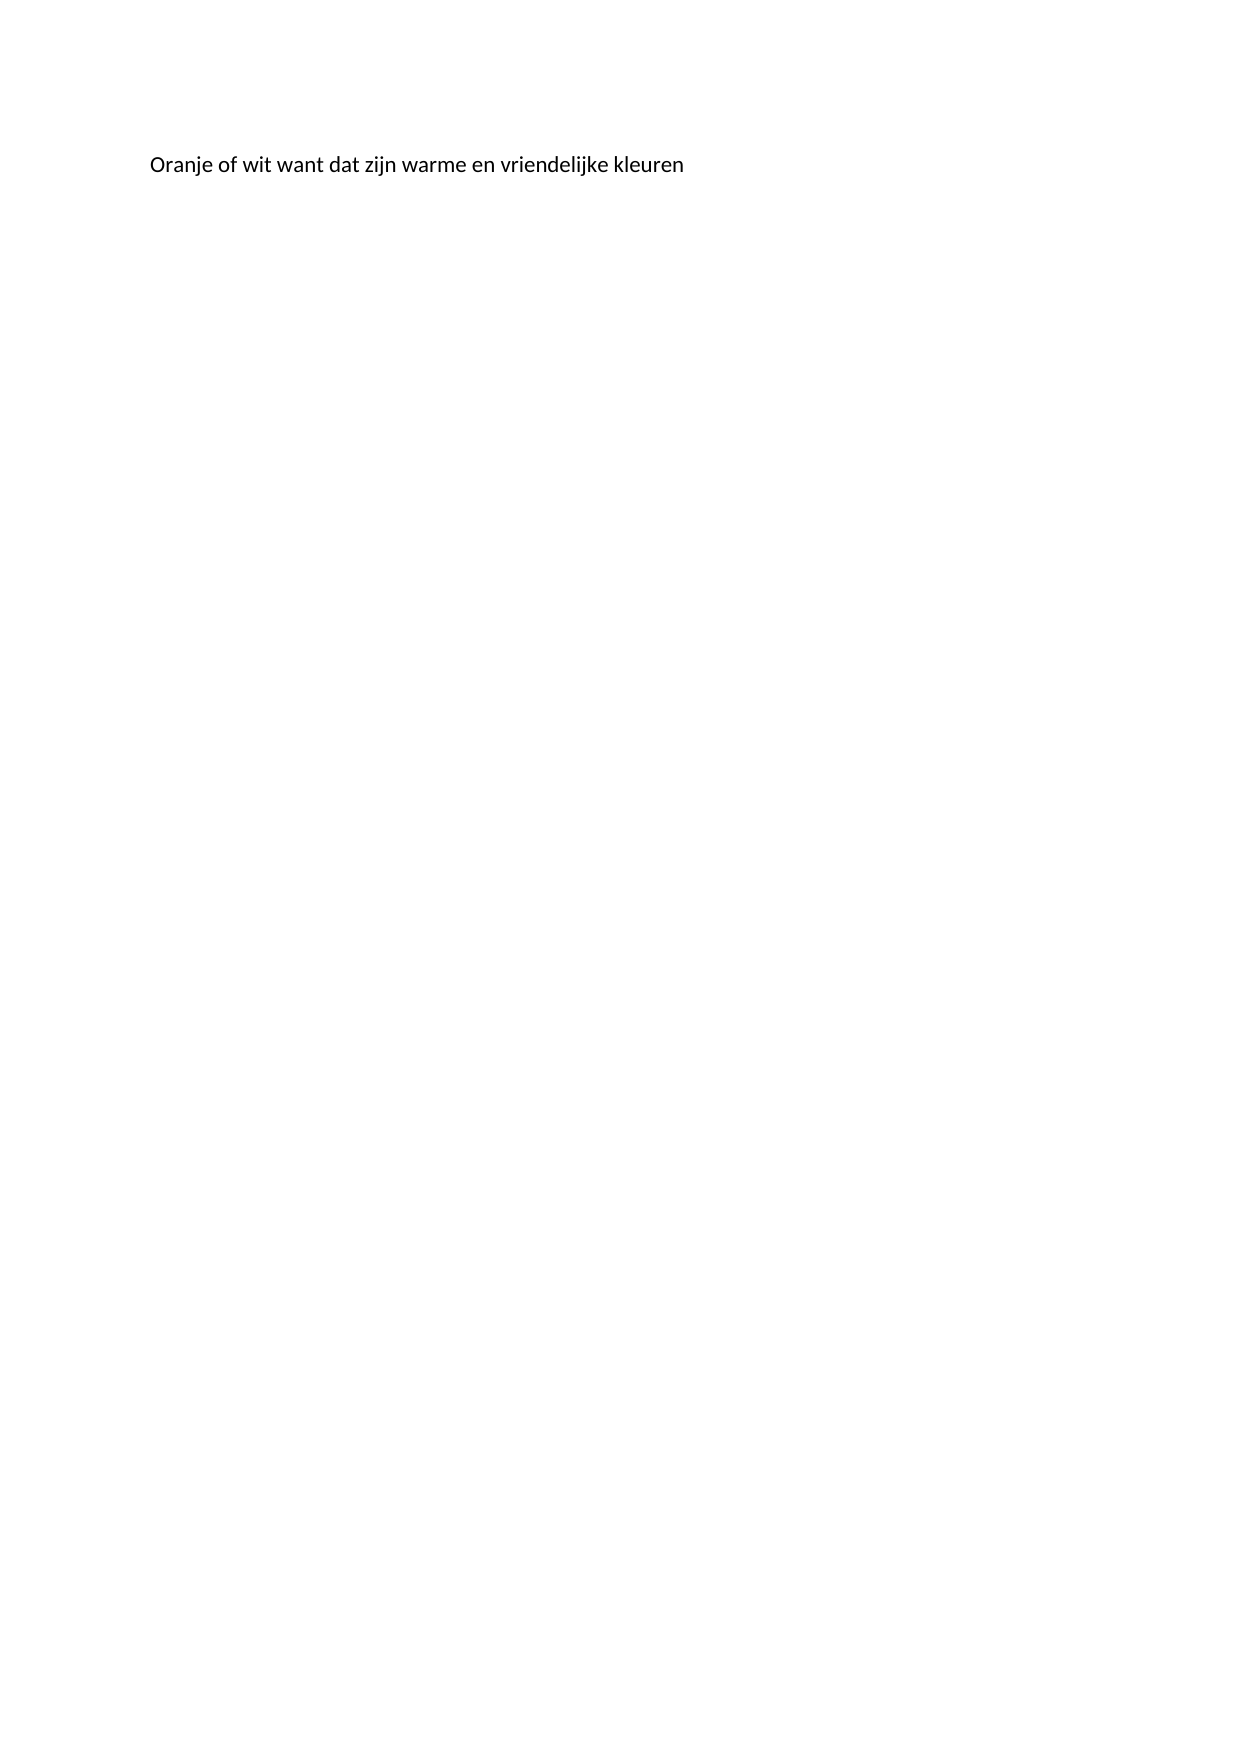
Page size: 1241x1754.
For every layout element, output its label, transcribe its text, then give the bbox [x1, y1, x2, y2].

text Oranje of wit want dat zijn warme en vriendelijke kleuren [150, 150, 1090, 178]
